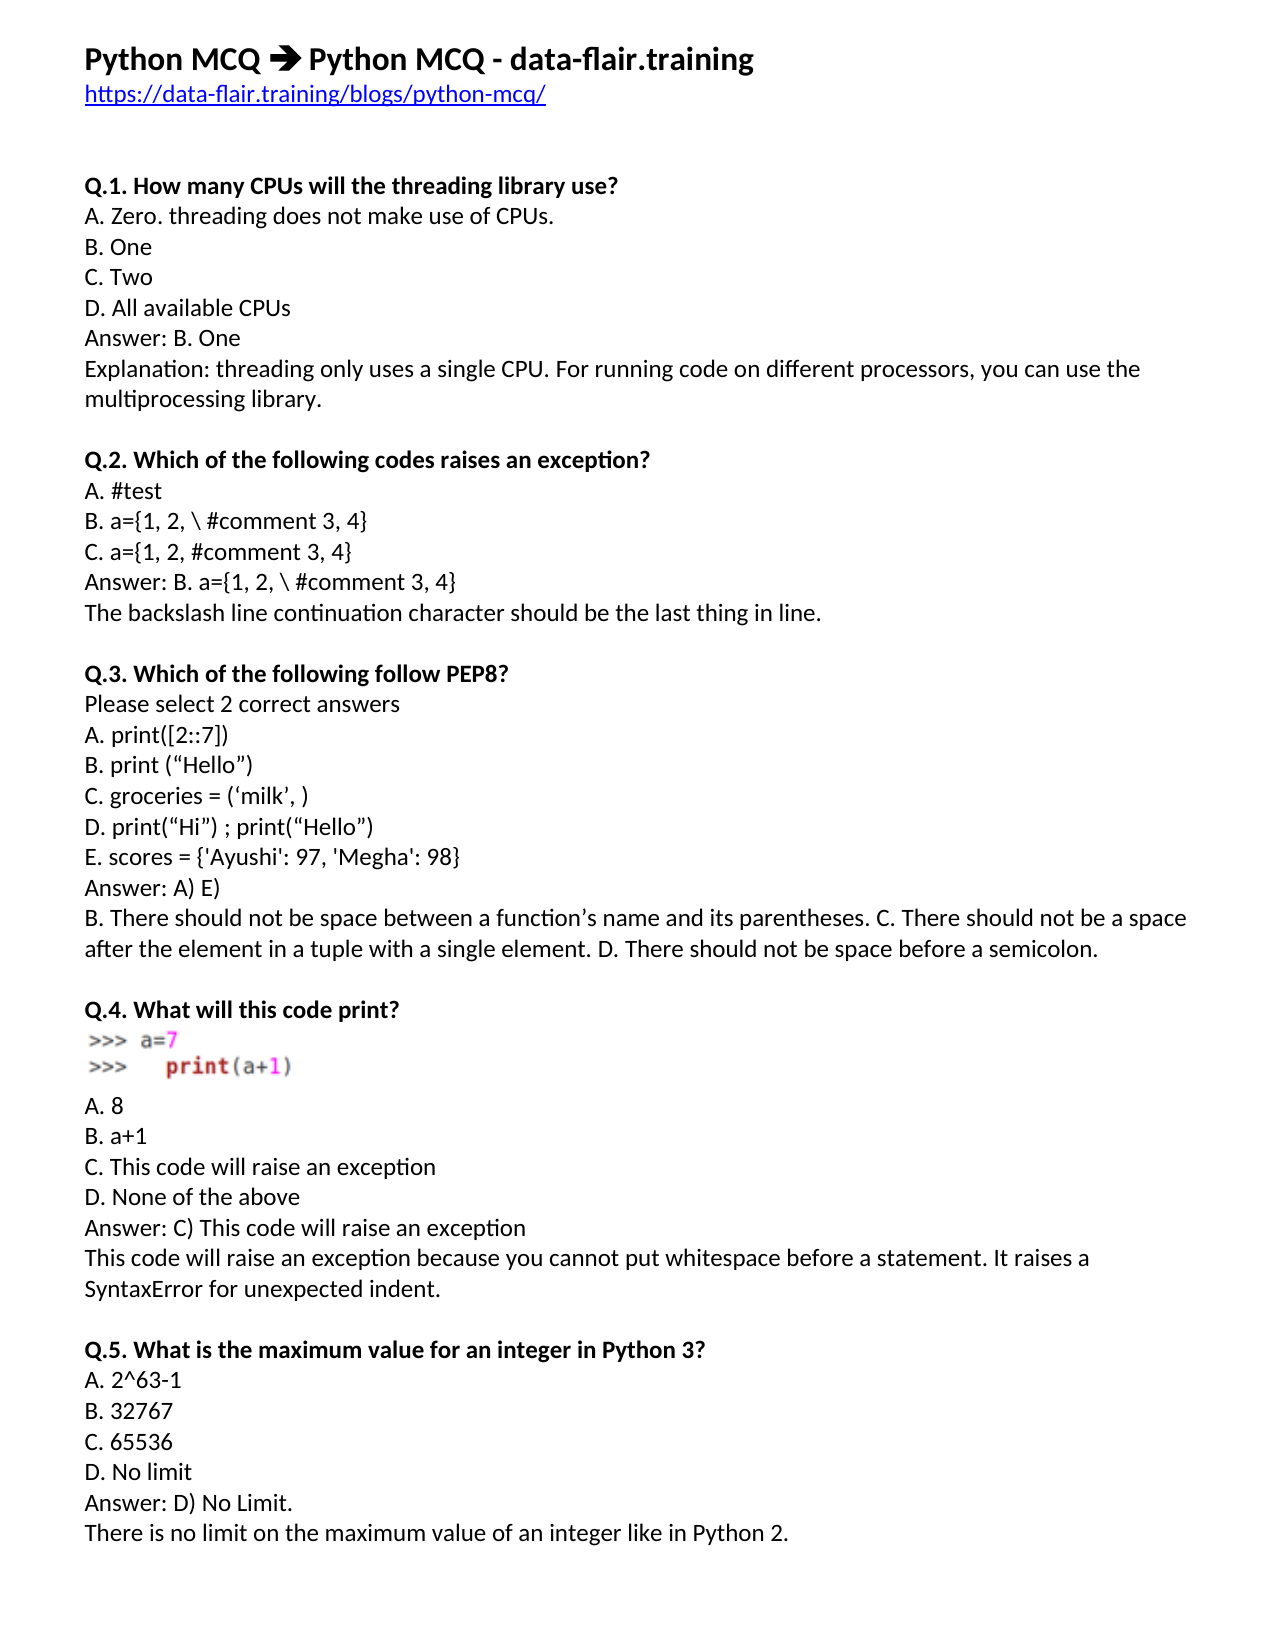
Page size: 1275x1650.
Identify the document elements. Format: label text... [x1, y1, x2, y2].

text B. print (“Hello”) [84, 750, 1200, 780]
text B. 32767 [84, 1395, 1200, 1426]
text D. print(“Hi”) ; print(“Hello”) [84, 811, 1200, 841]
text C. 65536 [84, 1426, 1200, 1456]
text Answer: B. One [84, 322, 1200, 353]
text Q.4. What will this code print? [84, 994, 1200, 1024]
text Answer: A) E) [84, 872, 1200, 902]
text A. Zero. threading does not make use of CPUs. [84, 200, 1200, 231]
picture [84, 1024, 310, 1090]
text B. a={1, 2, \ #comment 3, 4} [84, 506, 1200, 536]
text Answer: C) This code will raise an exception [84, 1212, 1200, 1242]
text The backslash line continuation character should be the last thing in line. [84, 597, 1200, 628]
text There is no limit on the maximum value of an integer like in Python 2. [84, 1517, 1200, 1548]
text B. One [84, 231, 1200, 261]
text Q.1. How many CPUs will the threading library use? [84, 139, 1200, 200]
text A. 2^63-1 [84, 1364, 1200, 1395]
text E. scores = {'Ayushi': 97, 'Megha': 98} [84, 841, 1200, 872]
text Please select 2 correct answers [84, 689, 1200, 719]
text B. There should not be space between a function’s name and its parentheses. C. There should not be a space after the element in a tuple with a single element. D. There should not be space before a semicolon. [84, 902, 1200, 963]
text A. print([2::7]) [84, 719, 1200, 750]
text Q.3. Which of the following follow PEP8? [84, 658, 1200, 689]
text Q.5. What is the maximum value for an integer in Python 3? [84, 1334, 1200, 1364]
text Answer: B. a={1, 2, \ #comment 3, 4} [84, 567, 1200, 597]
text A. 8 [84, 1090, 1200, 1120]
text Python MCQ Python MCQ - data-flair.training [84, 37, 1200, 78]
text Answer: D) No Limit. [84, 1487, 1200, 1517]
text C. Two [84, 261, 1200, 292]
text D. All available CPUs [84, 292, 1200, 322]
text https://data-flair.training/blogs/python-mcq/ [84, 78, 1200, 109]
text C. This code will raise an exception [84, 1151, 1200, 1181]
text A. #test [84, 475, 1200, 506]
text D. No limit [84, 1456, 1200, 1487]
text C. a={1, 2, #comment 3, 4} [84, 536, 1200, 567]
text Explanation: threading only uses a single CPU. For running code on different processors, you can use the multiprocessing library. [84, 353, 1200, 414]
text B. a+1 [84, 1120, 1200, 1151]
text This code will raise an exception because you cannot put whitespace before a statement. It raises a SyntaxError for unexpected indent. [84, 1242, 1200, 1303]
text C. groceries = (‘milk’, ) [84, 780, 1200, 811]
text D. None of the above [84, 1181, 1200, 1212]
text Q.2. Which of the following codes raises an exception? [84, 444, 1200, 475]
